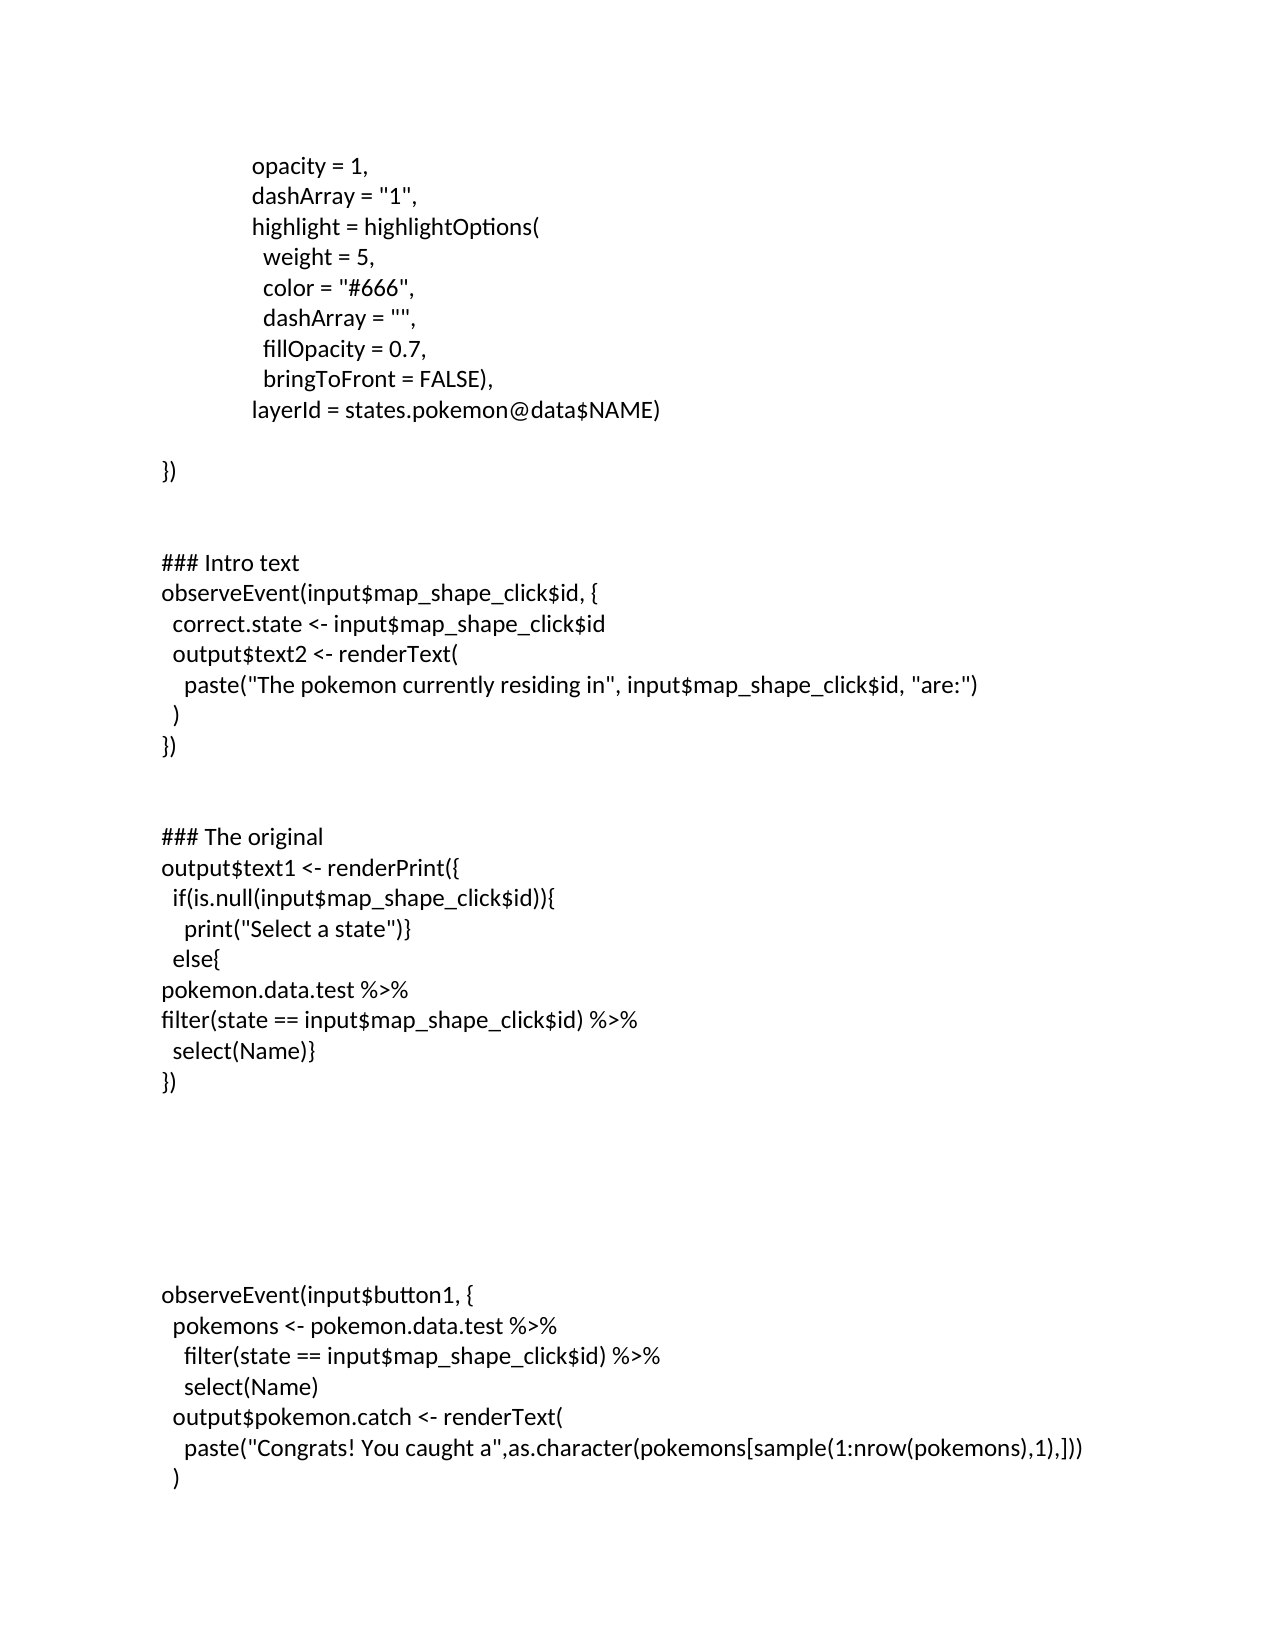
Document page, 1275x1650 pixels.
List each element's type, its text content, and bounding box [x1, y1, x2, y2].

text }) [150, 455, 1125, 486]
text output$text1 <- renderPrint({ [150, 852, 1125, 882]
text fillOpacity = 0.7, [150, 333, 1125, 364]
text observeEvent(input$button1, { [150, 1279, 1125, 1310]
text select(Name)} [150, 1035, 1125, 1066]
text ) [150, 699, 1125, 730]
text correct.state <- input$map_shape_click$id [150, 608, 1125, 638]
text bringToFront = FALSE), [150, 364, 1125, 394]
text paste("Congrats! You caught a",as.character(pokemons[sample(1:nrow(pokemons),1),])) [150, 1432, 1125, 1462]
text ### The original [150, 821, 1125, 852]
text highlight = highlightOptions( [150, 211, 1125, 242]
text weight = 5, [150, 242, 1125, 272]
text layerId = states.pokemon@data$NAME) [150, 394, 1125, 425]
text else{ [150, 943, 1125, 974]
text filter(state == input$map_shape_click$id) %>% [150, 1340, 1125, 1371]
text ### Intro text [150, 547, 1125, 577]
text observeEvent(input$map_shape_click$id, { [150, 577, 1125, 608]
text if(is.null(input$map_shape_click$id)){ [150, 882, 1125, 913]
text paste("The pokemon currently residing in", input$map_shape_click$id, "are:") [150, 669, 1125, 699]
text }) [150, 730, 1125, 760]
text output$text2 <- renderText( [150, 638, 1125, 669]
text pokemon.data.test %>% [150, 974, 1125, 1004]
text dashArray = "", [150, 303, 1125, 333]
text output$pokemon.catch <- renderText( [150, 1401, 1125, 1432]
text select(Name) [150, 1371, 1125, 1401]
text ) [150, 1462, 1125, 1493]
text print("Select a state")} [150, 913, 1125, 943]
text opacity = 1, [150, 150, 1125, 181]
text dashArray = "1", [150, 181, 1125, 211]
text pokemons <- pokemon.data.test %>% [150, 1310, 1125, 1340]
text color = "#666", [150, 272, 1125, 303]
text filter(state == input$map_shape_click$id) %>% [150, 1004, 1125, 1035]
text }) [150, 1066, 1125, 1096]
